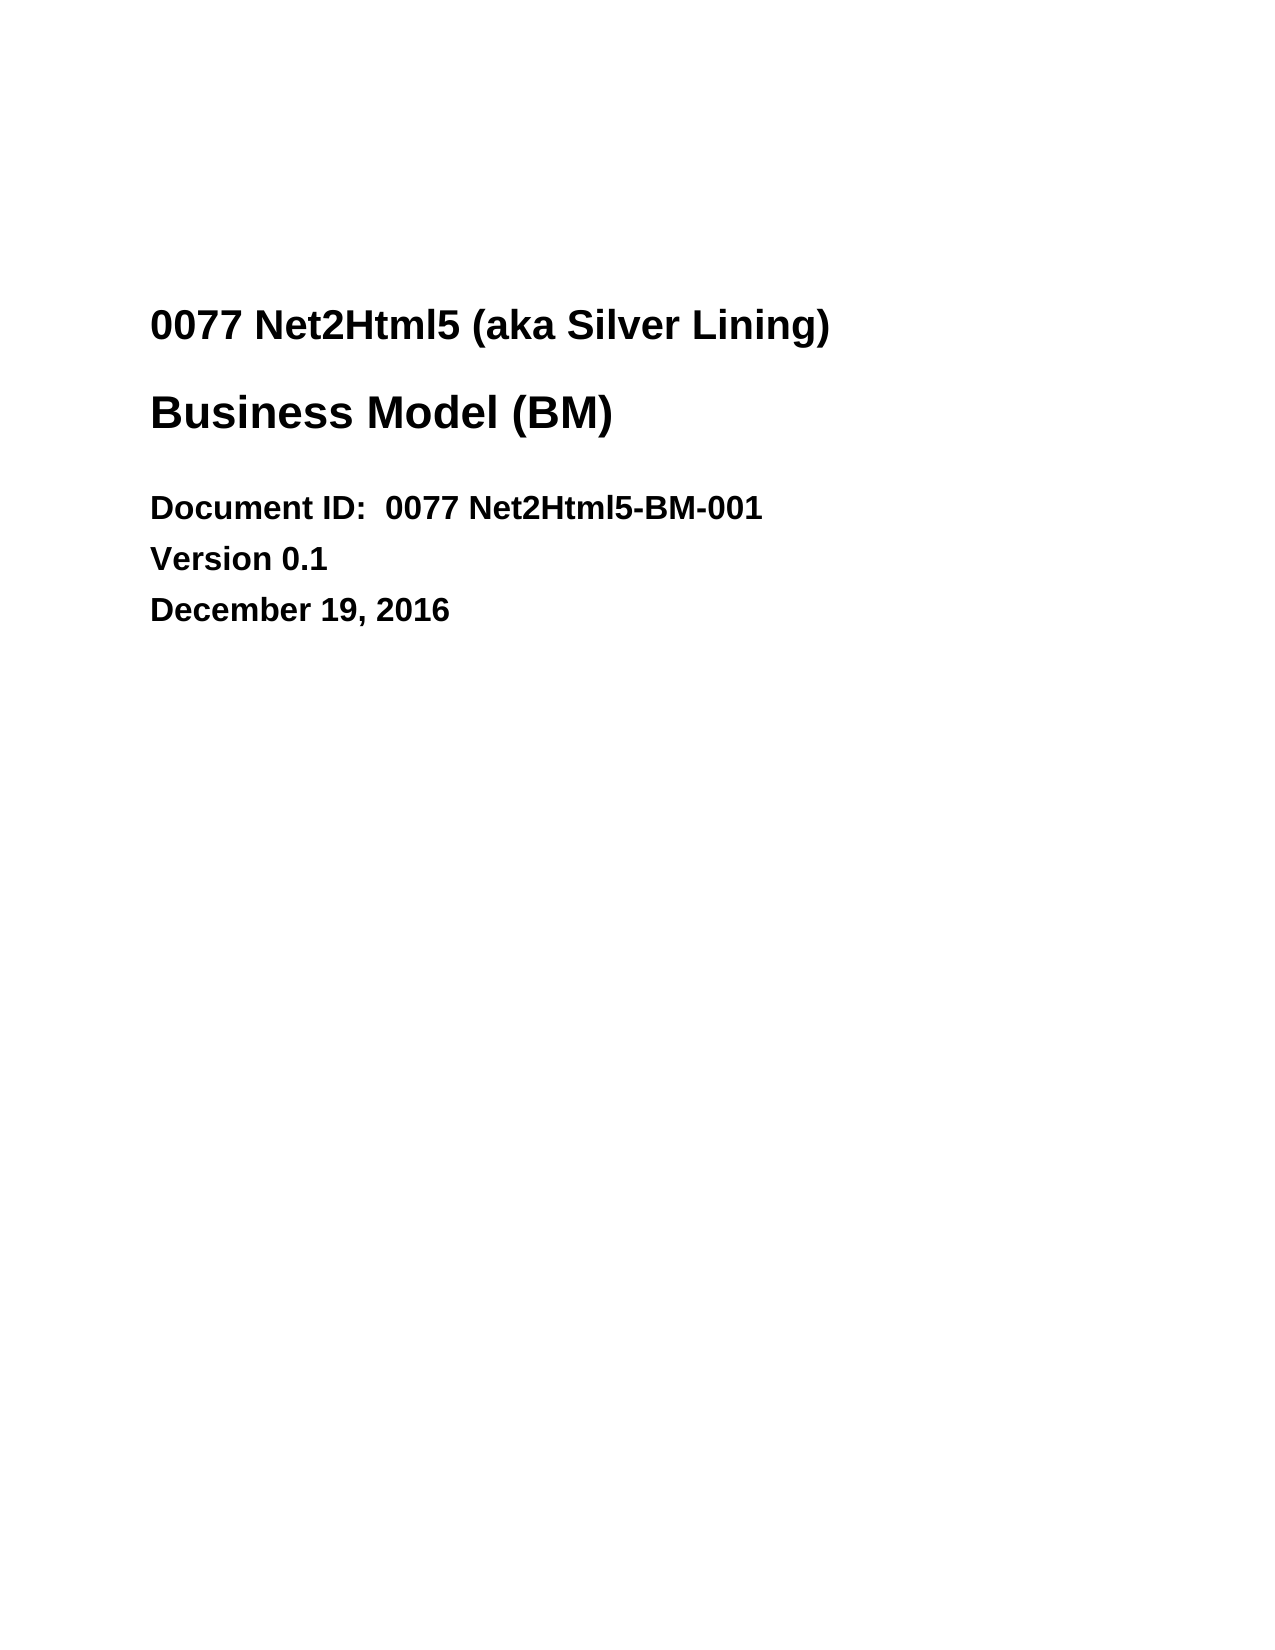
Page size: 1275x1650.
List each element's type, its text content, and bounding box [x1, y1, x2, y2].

title Document ID: 0077 Net2Html5-BM-001 [150, 488, 1125, 527]
title Version 0.1 [150, 539, 1125, 577]
title 0077 Net2Html5 (aka Silver Lining) [150, 300, 1125, 348]
title Business Model (BM) [150, 385, 1125, 438]
